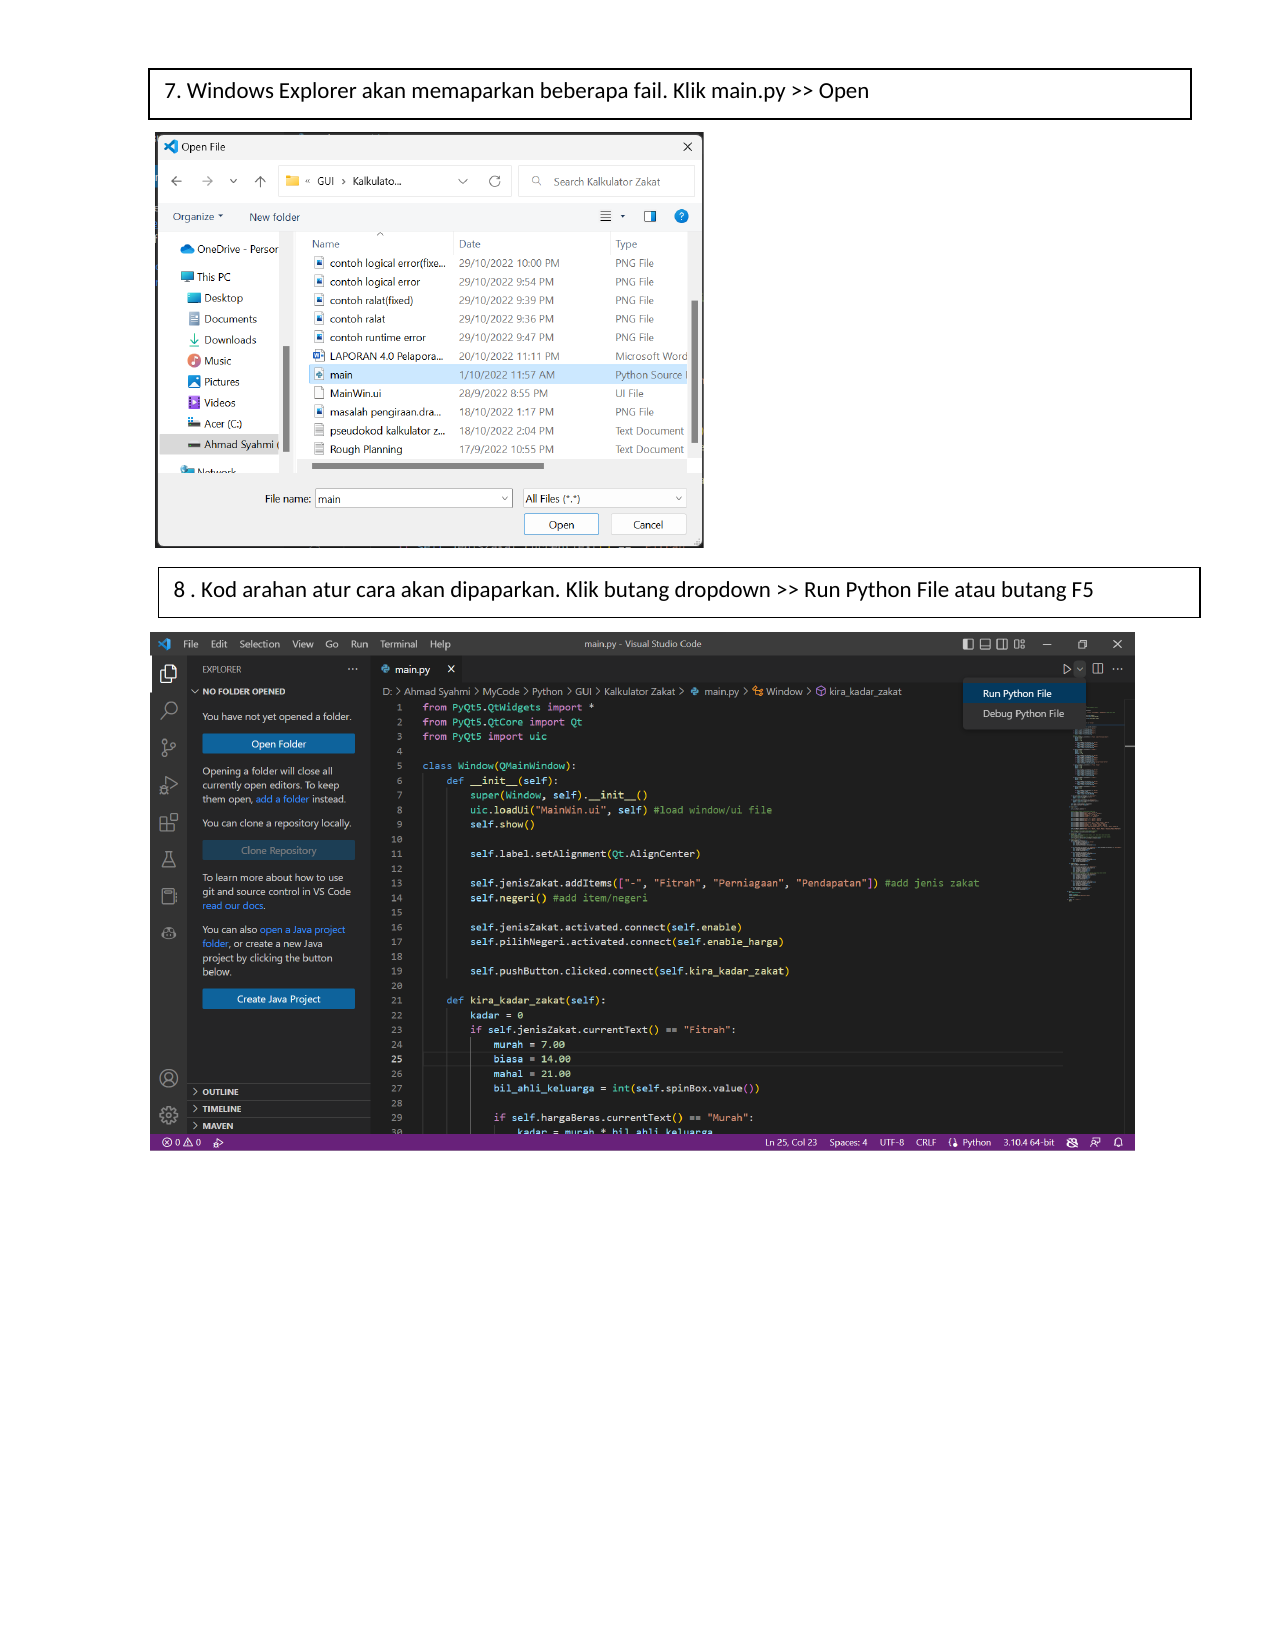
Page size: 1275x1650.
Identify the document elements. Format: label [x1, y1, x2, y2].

picture [150, 632, 1135, 1151]
picture [155, 132, 704, 548]
